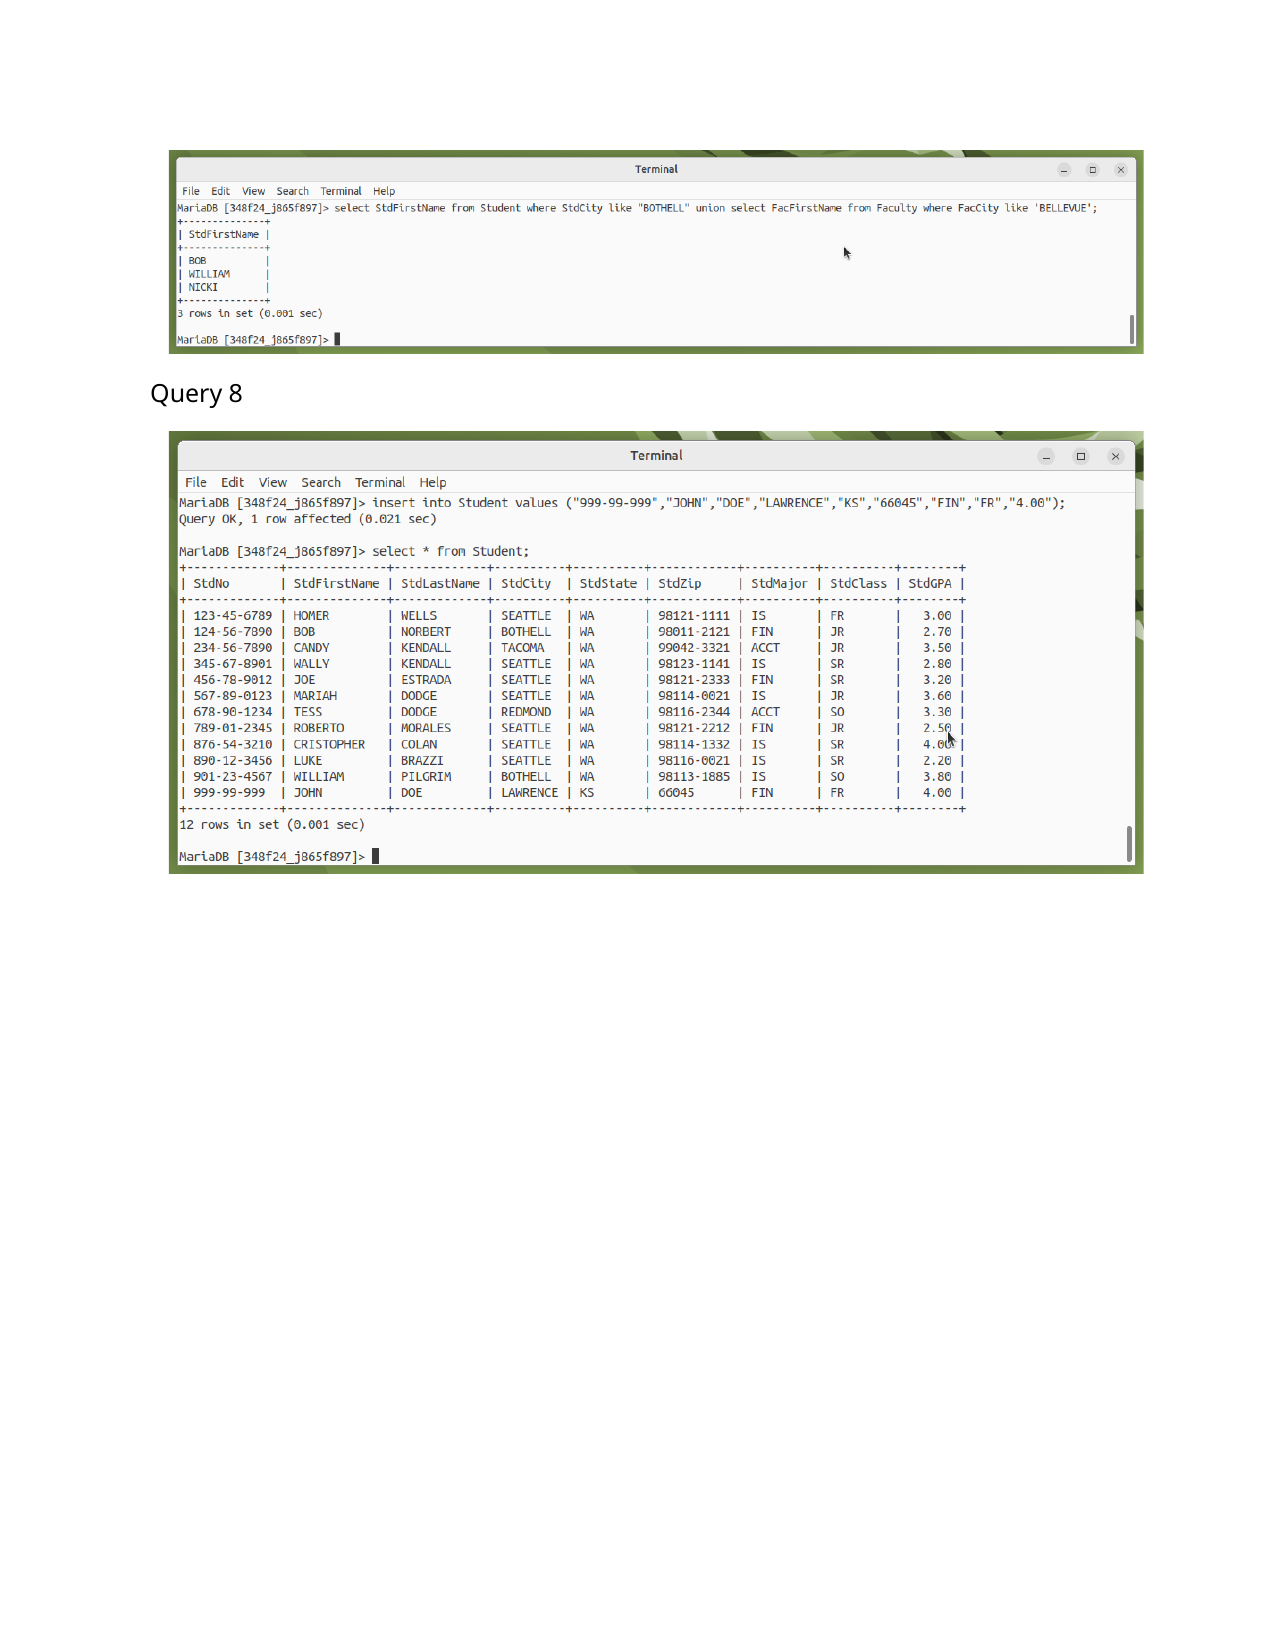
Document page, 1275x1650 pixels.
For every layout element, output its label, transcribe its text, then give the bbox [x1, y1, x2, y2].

text Query 8 [150, 375, 1125, 409]
